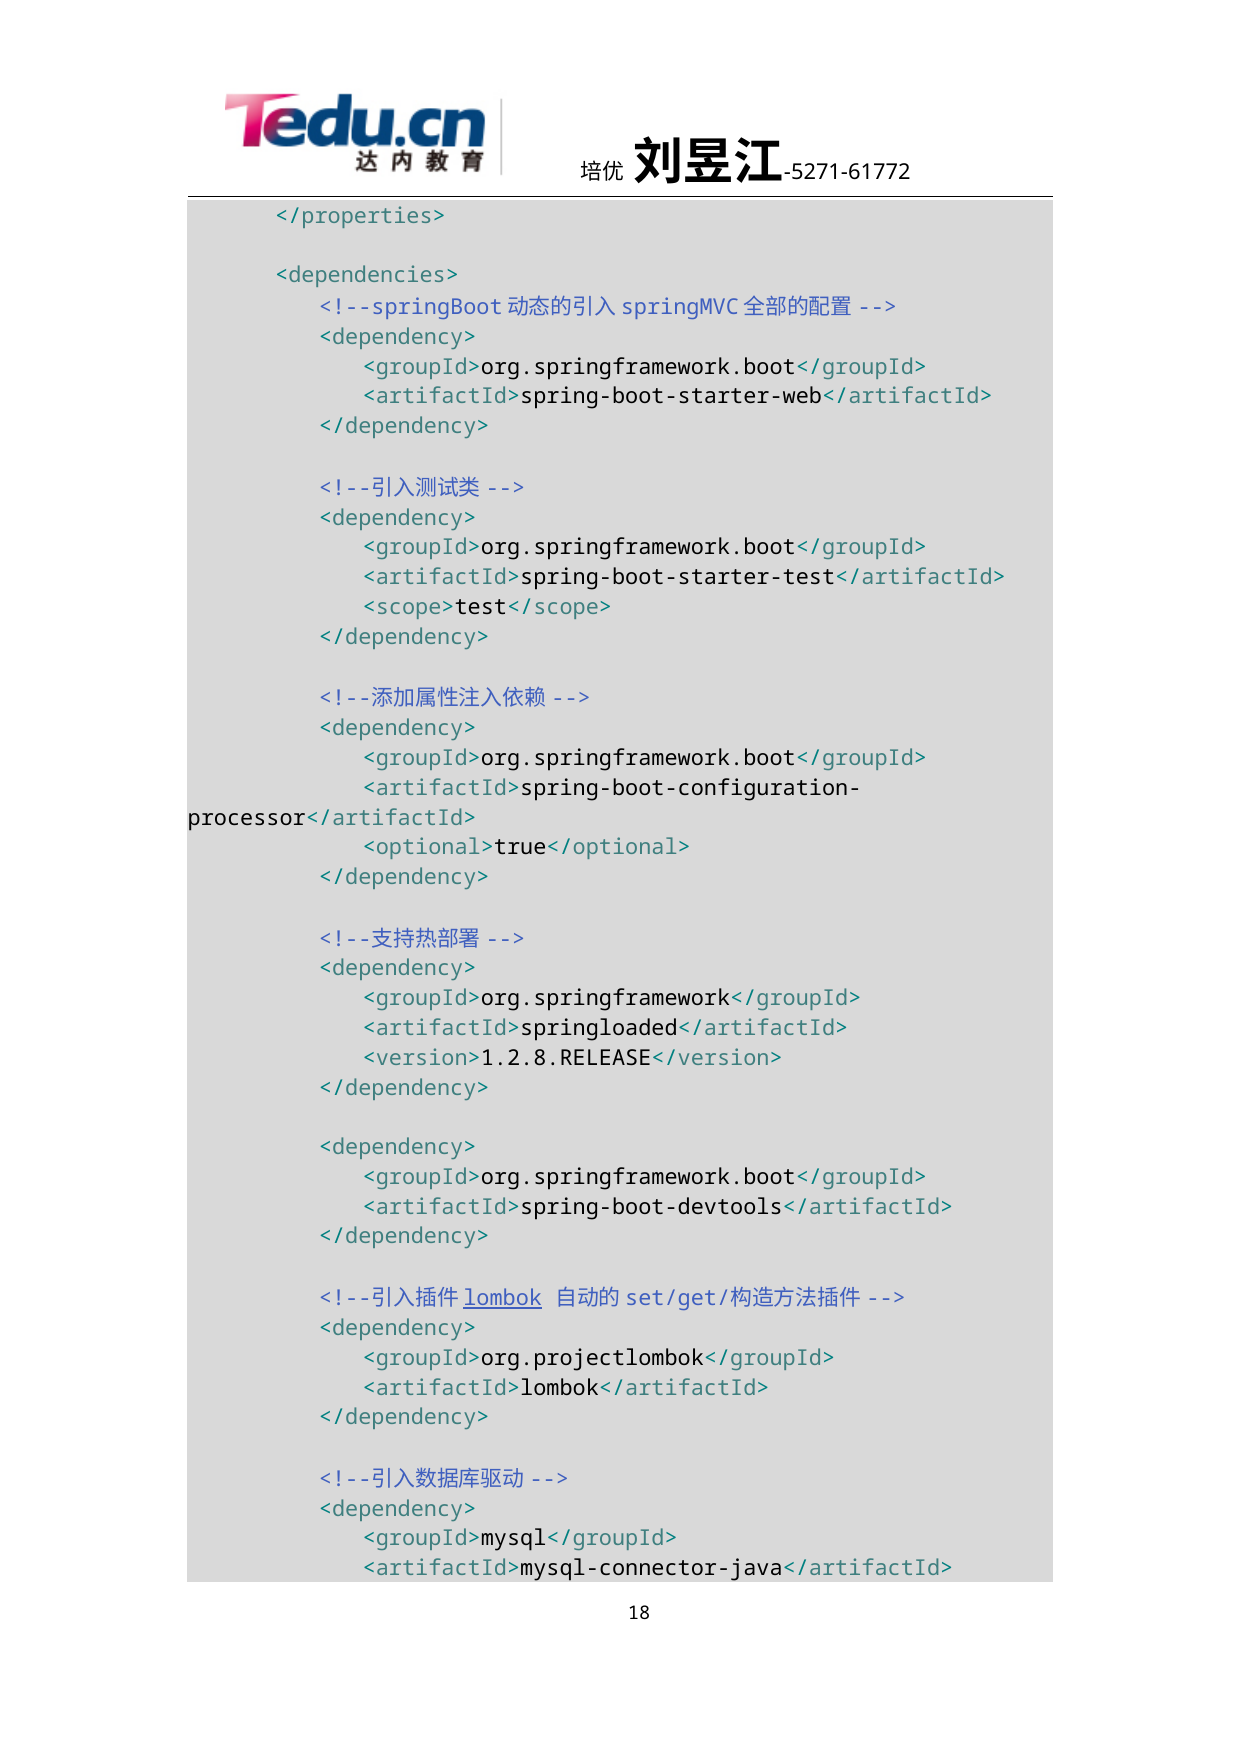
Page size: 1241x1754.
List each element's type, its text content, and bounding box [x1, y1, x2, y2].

text <dependencies> [187, 259, 1053, 289]
text <version>1.2.8.RELEASE</version> [187, 1042, 1053, 1072]
text <artifactId>lombok</artifactId> [187, 1371, 1053, 1401]
text <!--引入插件lombok 自动的set/get/构造方法插件 --> [187, 1280, 1053, 1312]
text <groupId>org.springframework.boot</groupId> [187, 531, 1053, 561]
text <dependency> [187, 952, 1053, 982]
text <!--引入数据库驱动 --> [187, 1461, 1053, 1493]
text <!--springBoot动态的引入springMVC全部的配置 --> [187, 289, 1053, 321]
text </dependency> [187, 861, 1053, 891]
picture [225, 88, 507, 180]
text </dependency> [187, 1072, 1053, 1101]
text </dependency> [187, 621, 1053, 651]
text <dependency> [187, 1131, 1053, 1161]
text <artifactId>spring-boot-starter-test</artifactId> [187, 561, 1053, 591]
text </dependency> [187, 1401, 1053, 1431]
text <artifactId>spring-boot-configuration-processor</artifactId> [187, 772, 1053, 831]
text </properties> [187, 200, 1053, 229]
text <groupId>org.springframework.boot</groupId> [187, 742, 1053, 772]
text <scope>test</scope> [187, 591, 1053, 621]
text <dependency> [187, 321, 1053, 351]
text <groupId>org.springframework.boot</groupId> [187, 1161, 1053, 1191]
text <dependency> [187, 502, 1053, 531]
text <dependency> [187, 1312, 1053, 1342]
text </dependency> [187, 410, 1053, 440]
text <dependency> [187, 1493, 1053, 1522]
text <artifactId>mysql-connector-java</artifactId> [187, 1552, 1053, 1582]
text <!--添加属性注入依赖 --> [187, 680, 1053, 712]
text <groupId>org.projectlombok</groupId> [187, 1342, 1053, 1371]
text <!--引入测试类 --> [187, 470, 1053, 502]
text <groupId>org.springframework</groupId> [187, 982, 1053, 1012]
text <artifactId>spring-boot-devtools</artifactId> [187, 1191, 1053, 1221]
text <artifactId>springloaded</artifactId> [187, 1012, 1053, 1042]
text <artifactId>spring-boot-starter-web</artifactId> [187, 380, 1053, 410]
text </dependency> [187, 1221, 1053, 1250]
text <groupId>mysql</groupId> [187, 1522, 1053, 1552]
text <!--支持热部署 --> [187, 921, 1053, 952]
text <optional>true</optional> [187, 831, 1053, 861]
text <groupId>org.springframework.boot</groupId> [187, 351, 1053, 380]
text <dependency> [187, 712, 1053, 742]
